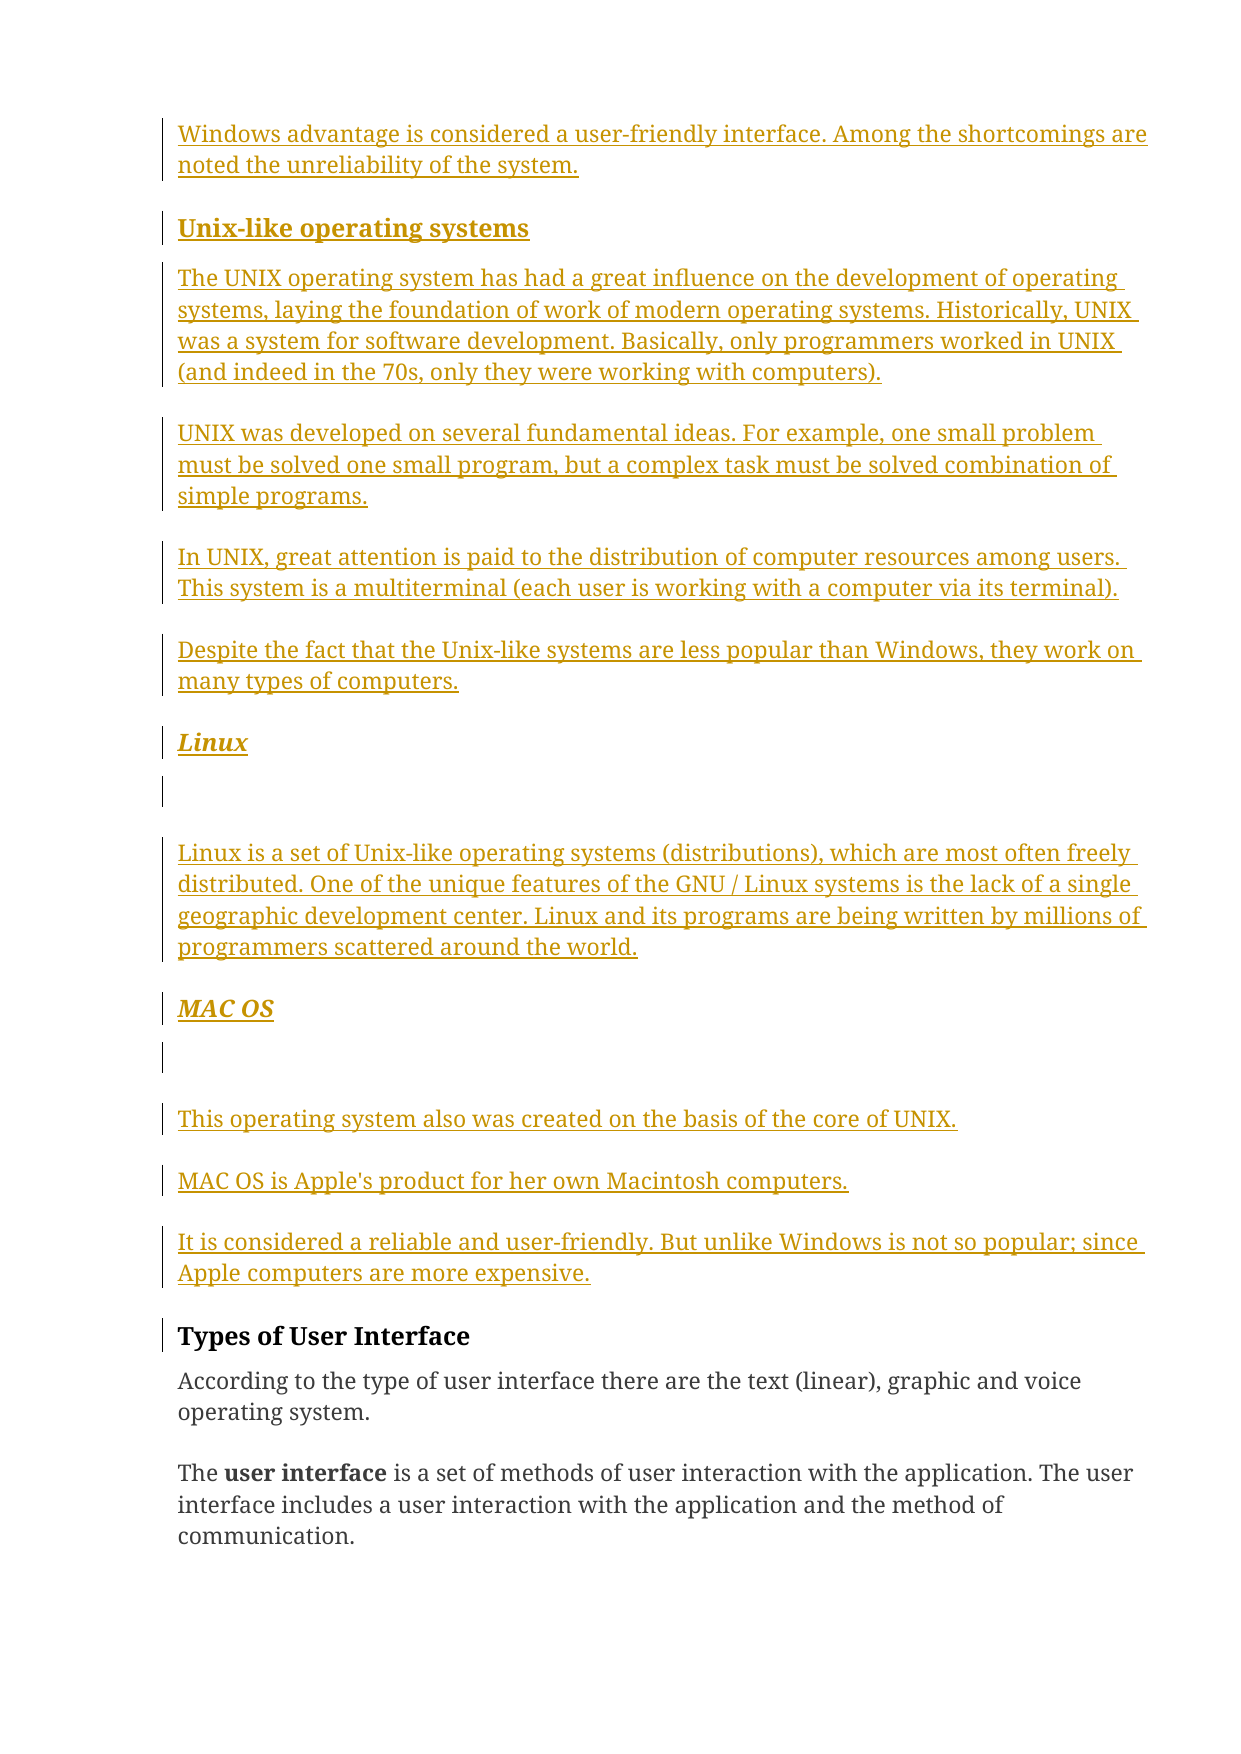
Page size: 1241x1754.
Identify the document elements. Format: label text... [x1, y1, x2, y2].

subtitle Types of User Interface [177, 1318, 1152, 1352]
text According to the type of user interface there are the text (linear), graphic and voice operating system. [177, 1365, 1152, 1427]
text The user interface is a set of methods of user interaction with the application. The user interface includes a user interaction with the application and the method of communication. [177, 1457, 1152, 1551]
